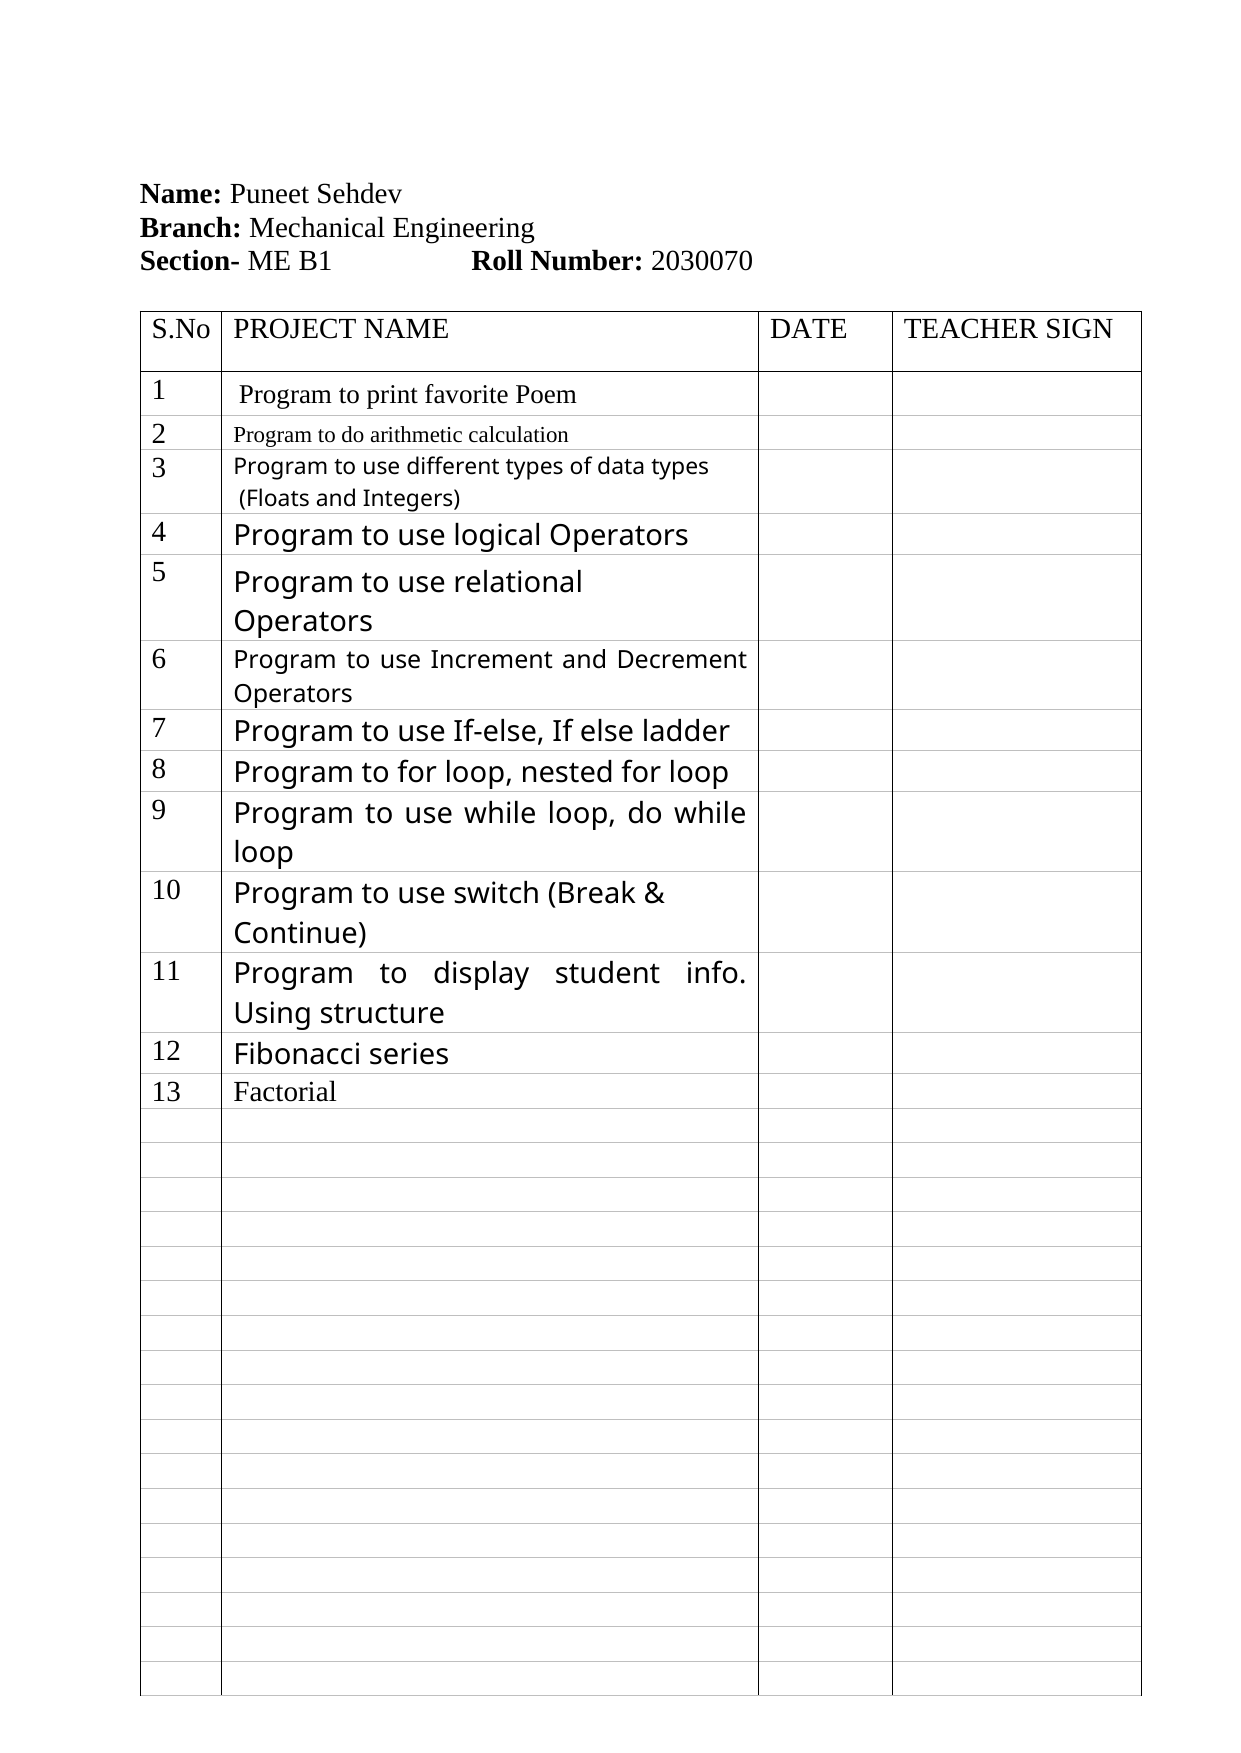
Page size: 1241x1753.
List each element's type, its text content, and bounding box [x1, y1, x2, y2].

text Section- ME B1 Roll Number: 2030070 [139, 243, 1080, 277]
table_cell [222, 1385, 758, 1419]
table_cell [893, 1109, 1141, 1142]
table_cell [759, 1074, 892, 1107]
table_cell [222, 1316, 758, 1349]
table_cell [759, 450, 892, 513]
table_cell [759, 1178, 892, 1211]
table_cell [759, 1524, 892, 1557]
table_cell [141, 1662, 221, 1695]
table_cell [759, 1143, 892, 1177]
table_cell [141, 1593, 221, 1626]
table_cell [759, 641, 892, 709]
table_header S.No [141, 312, 221, 371]
table_cell [222, 1489, 758, 1522]
table_cell Program to display student info. Using structure [222, 953, 758, 1032]
table_cell Program to for loop, nested for loop [222, 751, 758, 791]
table_cell [222, 1143, 758, 1177]
table_cell [759, 710, 892, 750]
table_cell 8 [141, 751, 221, 791]
table_cell [222, 1454, 758, 1488]
table_cell [893, 953, 1141, 1032]
table_cell [141, 1454, 221, 1488]
table_cell [893, 372, 1141, 415]
table_cell [893, 1074, 1141, 1107]
table_cell [759, 1351, 892, 1384]
table_cell [893, 1558, 1141, 1592]
table_cell [893, 1593, 1141, 1626]
table_cell [759, 1593, 892, 1626]
text Branch: Mechanical Engineering [139, 210, 1080, 243]
table_cell [893, 1454, 1141, 1488]
table_cell [759, 953, 892, 1032]
table_cell 9 [141, 792, 221, 871]
table_cell [893, 710, 1141, 750]
table_cell [759, 792, 892, 871]
table_cell [141, 1558, 221, 1592]
table_cell Program to print favorite Poem [222, 372, 758, 415]
table_cell [141, 1281, 221, 1315]
table_cell [759, 1109, 892, 1142]
table_header TEACHER SIGN [893, 312, 1141, 371]
table_cell [222, 1178, 758, 1211]
table_cell [222, 1627, 758, 1661]
table_cell [893, 514, 1141, 553]
table_cell [222, 1662, 758, 1695]
table_cell [759, 1558, 892, 1592]
table_cell [141, 1385, 221, 1419]
table_cell [893, 1662, 1141, 1695]
table_cell [141, 1351, 221, 1384]
table_cell [759, 1033, 892, 1073]
table_cell Program to use Increment and Decrement Operators [222, 641, 758, 709]
table_cell [893, 641, 1141, 709]
table_cell [759, 514, 892, 553]
table_cell [759, 372, 892, 415]
table_cell [893, 1281, 1141, 1315]
table_cell [893, 1212, 1141, 1246]
table_cell Program to use If-else, If else ladder [222, 710, 758, 750]
table_cell [141, 1316, 221, 1349]
table_cell [893, 1316, 1141, 1349]
table_header PROJECT NAME [222, 312, 758, 371]
table_cell [759, 1662, 892, 1695]
table_cell [893, 1627, 1141, 1661]
text Name: Puneet Sehdev [139, 176, 1080, 210]
table_cell [222, 1420, 758, 1453]
table_cell 13 [141, 1074, 221, 1107]
table_cell [141, 1212, 221, 1246]
table_cell Program to use relational Operators [222, 555, 758, 640]
table_cell [759, 1247, 892, 1280]
table_cell [893, 1385, 1141, 1419]
table_cell Program to use logical Operators [222, 514, 758, 553]
table_cell 11 [141, 953, 221, 1032]
table_cell [141, 1178, 221, 1211]
table_cell [222, 1281, 758, 1315]
table_cell [141, 1109, 221, 1142]
table_cell Fibonacci series [222, 1033, 758, 1073]
table_cell [759, 751, 892, 791]
table_cell [893, 1420, 1141, 1453]
table_cell Program to use while loop, do while loop [222, 792, 758, 871]
table_cell [222, 1593, 758, 1626]
table_cell [141, 1489, 221, 1522]
table_cell Program to use different types of data types (Floats and Integers) [222, 450, 758, 513]
table_cell 3 [141, 450, 221, 513]
table_cell [222, 1109, 758, 1142]
table_cell [893, 450, 1141, 513]
table_cell [759, 555, 892, 640]
table_header DATE [759, 312, 892, 371]
table_cell [759, 1281, 892, 1315]
table_cell [222, 1558, 758, 1592]
table_cell [893, 872, 1141, 952]
table_cell 6 [141, 641, 221, 709]
table_cell 12 [141, 1033, 221, 1073]
table_cell [141, 1524, 221, 1557]
table_cell 2 [141, 416, 221, 449]
table_cell [759, 1627, 892, 1661]
table_cell [893, 1524, 1141, 1557]
table_cell [141, 1247, 221, 1280]
table_cell [893, 792, 1141, 871]
table_cell 5 [141, 555, 221, 640]
table_cell [222, 1247, 758, 1280]
table_cell [222, 1524, 758, 1557]
table_cell 10 [141, 872, 221, 952]
table_cell [893, 751, 1141, 791]
table_cell [222, 1351, 758, 1384]
table_cell [893, 1489, 1141, 1522]
table_cell 7 [141, 710, 221, 750]
table_cell [141, 1143, 221, 1177]
table_cell [141, 1420, 221, 1453]
table_cell [893, 416, 1141, 449]
table_cell [759, 1454, 892, 1488]
table_cell [759, 1489, 892, 1522]
table_cell 4 [141, 514, 221, 553]
table_cell [222, 1212, 758, 1246]
table_cell [759, 1385, 892, 1419]
table_cell [893, 1247, 1141, 1280]
table_cell [893, 1178, 1141, 1211]
table_cell 1 [141, 372, 221, 415]
table_cell [759, 1316, 892, 1349]
table_cell [759, 872, 892, 952]
table_cell Program to do arithmetic calculation [222, 416, 758, 449]
table_cell [893, 1351, 1141, 1384]
table_cell Factorial [222, 1074, 758, 1107]
table_cell [893, 1143, 1141, 1177]
table_cell Program to use switch (Break & Continue) [222, 872, 758, 952]
table_cell [141, 1627, 221, 1661]
table_cell [893, 1033, 1141, 1073]
table_cell [759, 1420, 892, 1453]
table_cell [759, 416, 892, 449]
table_cell [893, 555, 1141, 640]
table_cell [759, 1212, 892, 1246]
